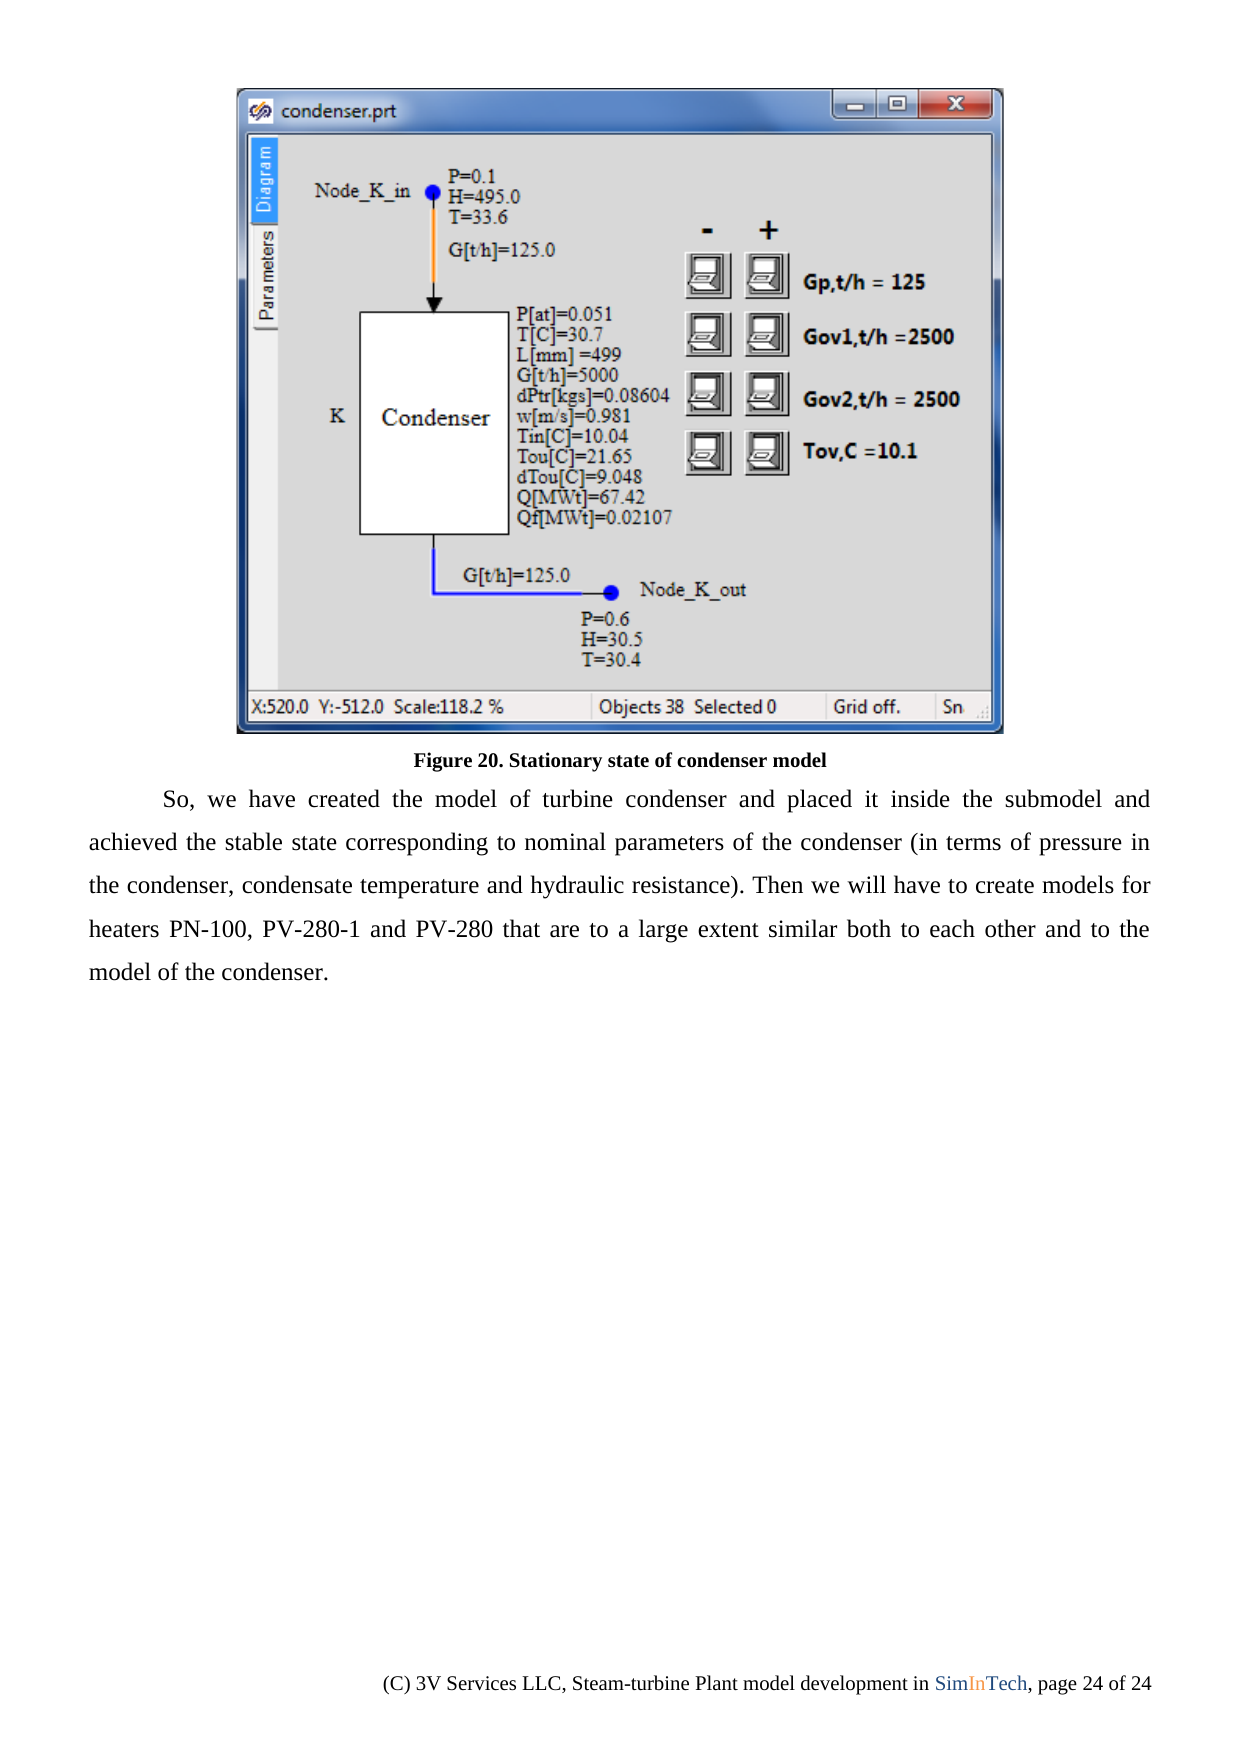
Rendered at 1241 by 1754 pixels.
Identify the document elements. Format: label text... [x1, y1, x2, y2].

picture [236, 88, 1004, 734]
text So, we have created the model of turbine condenser and placed it inside the submodel and achieved the stable state corresponding to nominal parameters of the condenser (in terms of pressure in the condenser, condensate temperature and hydraulic resistance). Then we will have to create models for heaters PN-100, PV-280-1 and PV-280 that are to a large extent similar both to each other and to the model of the condenser. [89, 784, 1152, 986]
